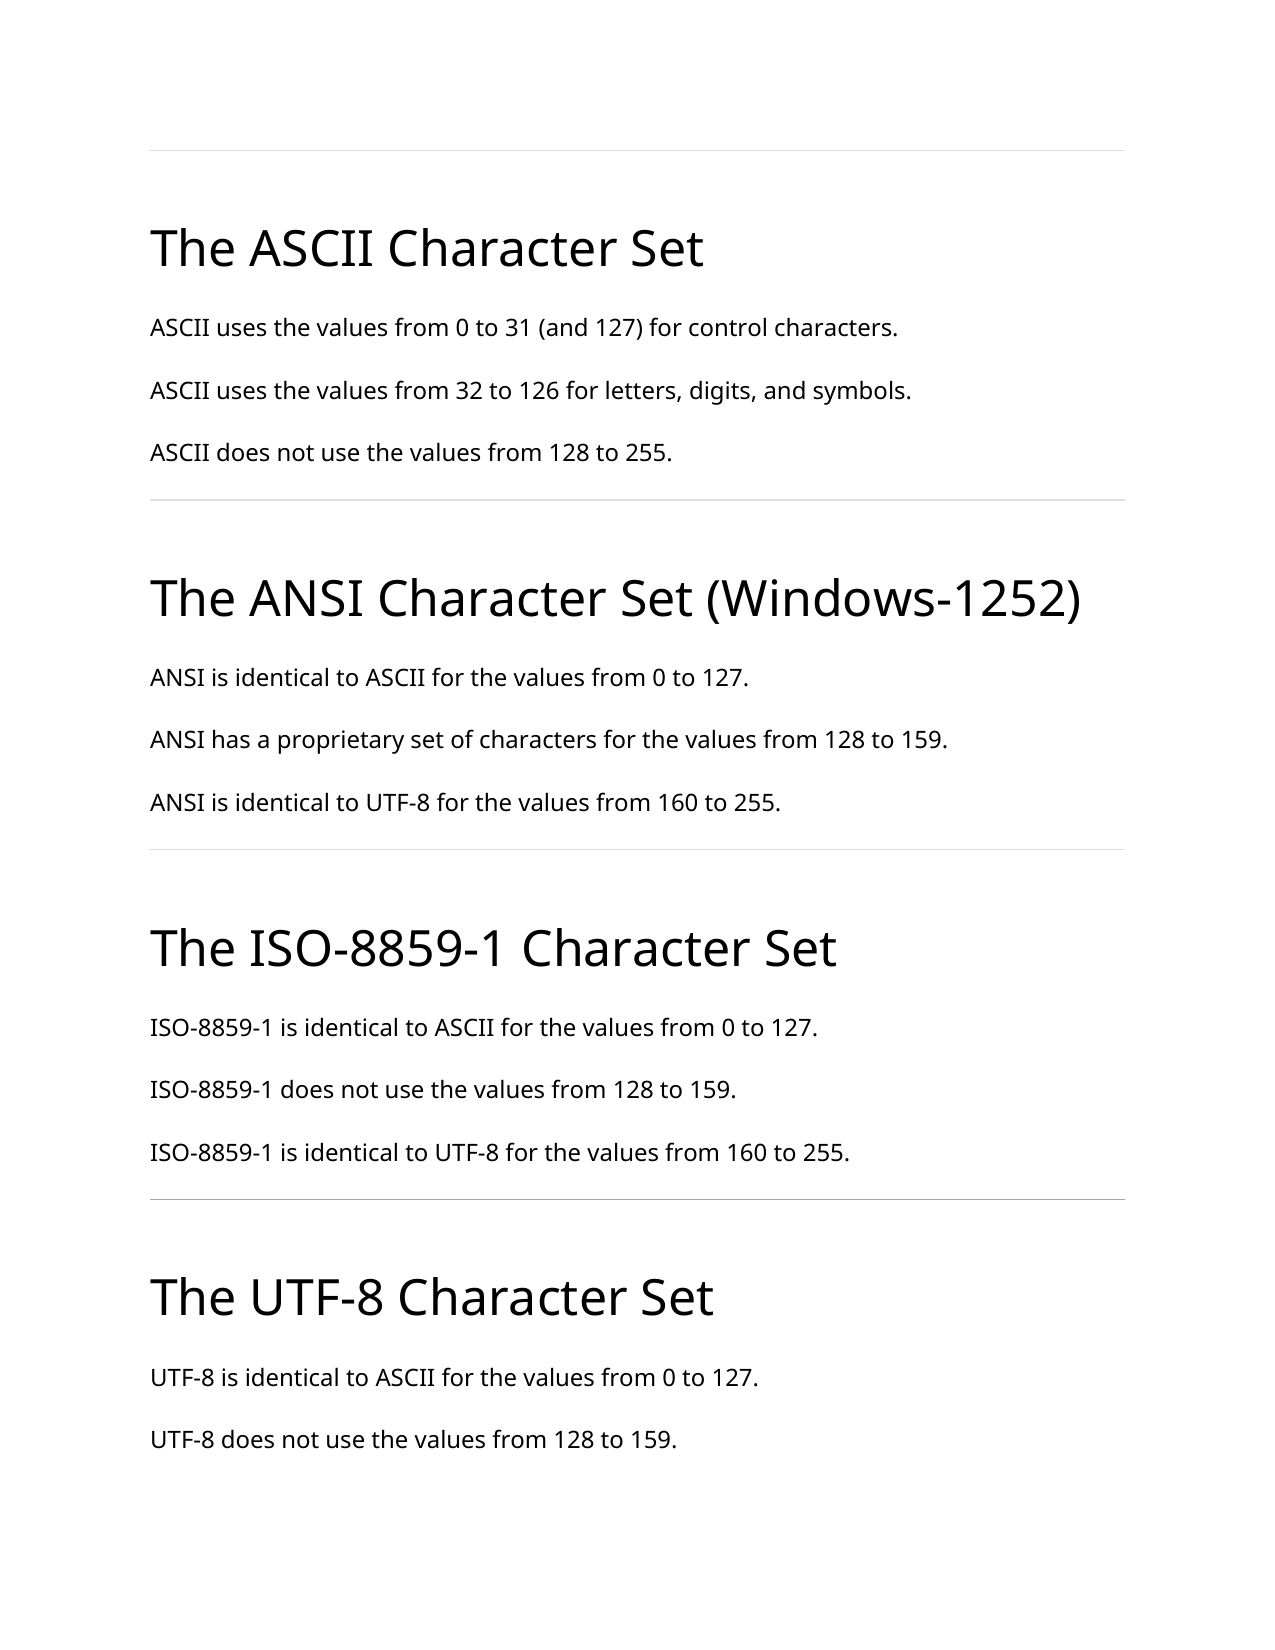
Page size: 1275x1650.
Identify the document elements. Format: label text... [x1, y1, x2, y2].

text ASCII does not use the values from 128 to 255. [150, 436, 1125, 469]
text ASCII uses the values from 32 to 126 for letters, digits, and symbols. [150, 373, 1125, 406]
text ISO-8859-1 does not use the values from 128 to 159. [150, 1073, 1125, 1106]
text ISO-8859-1 is identical to UTF-8 for the values from 160 to 255. [150, 1136, 1125, 1168]
text ANSI is identical to ASCII for the values from 0 to 127. [150, 661, 1125, 693]
text UTF-8 is identical to ASCII for the values from 0 to 127. [150, 1361, 1125, 1393]
text UTF-8 does not use the values from 128 to 159. [150, 1423, 1125, 1456]
text ANSI is identical to UTF-8 for the values from 160 to 255. [150, 786, 1125, 818]
text The ISO-8859-1 Character Set [150, 912, 1125, 981]
text ASCII uses the values from 0 to 31 (and 127) for control characters. [150, 311, 1125, 343]
text The ASCII Character Set [150, 213, 1125, 281]
text ANSI has a proprietary set of characters for the values from 128 to 159. [150, 723, 1125, 756]
text The UTF-8 Character Set [150, 1262, 1125, 1331]
text ISO-8859-1 is identical to ASCII for the values from 0 to 127. [150, 1011, 1125, 1043]
text The ANSI Character Set (Windows-1252) [150, 563, 1125, 631]
